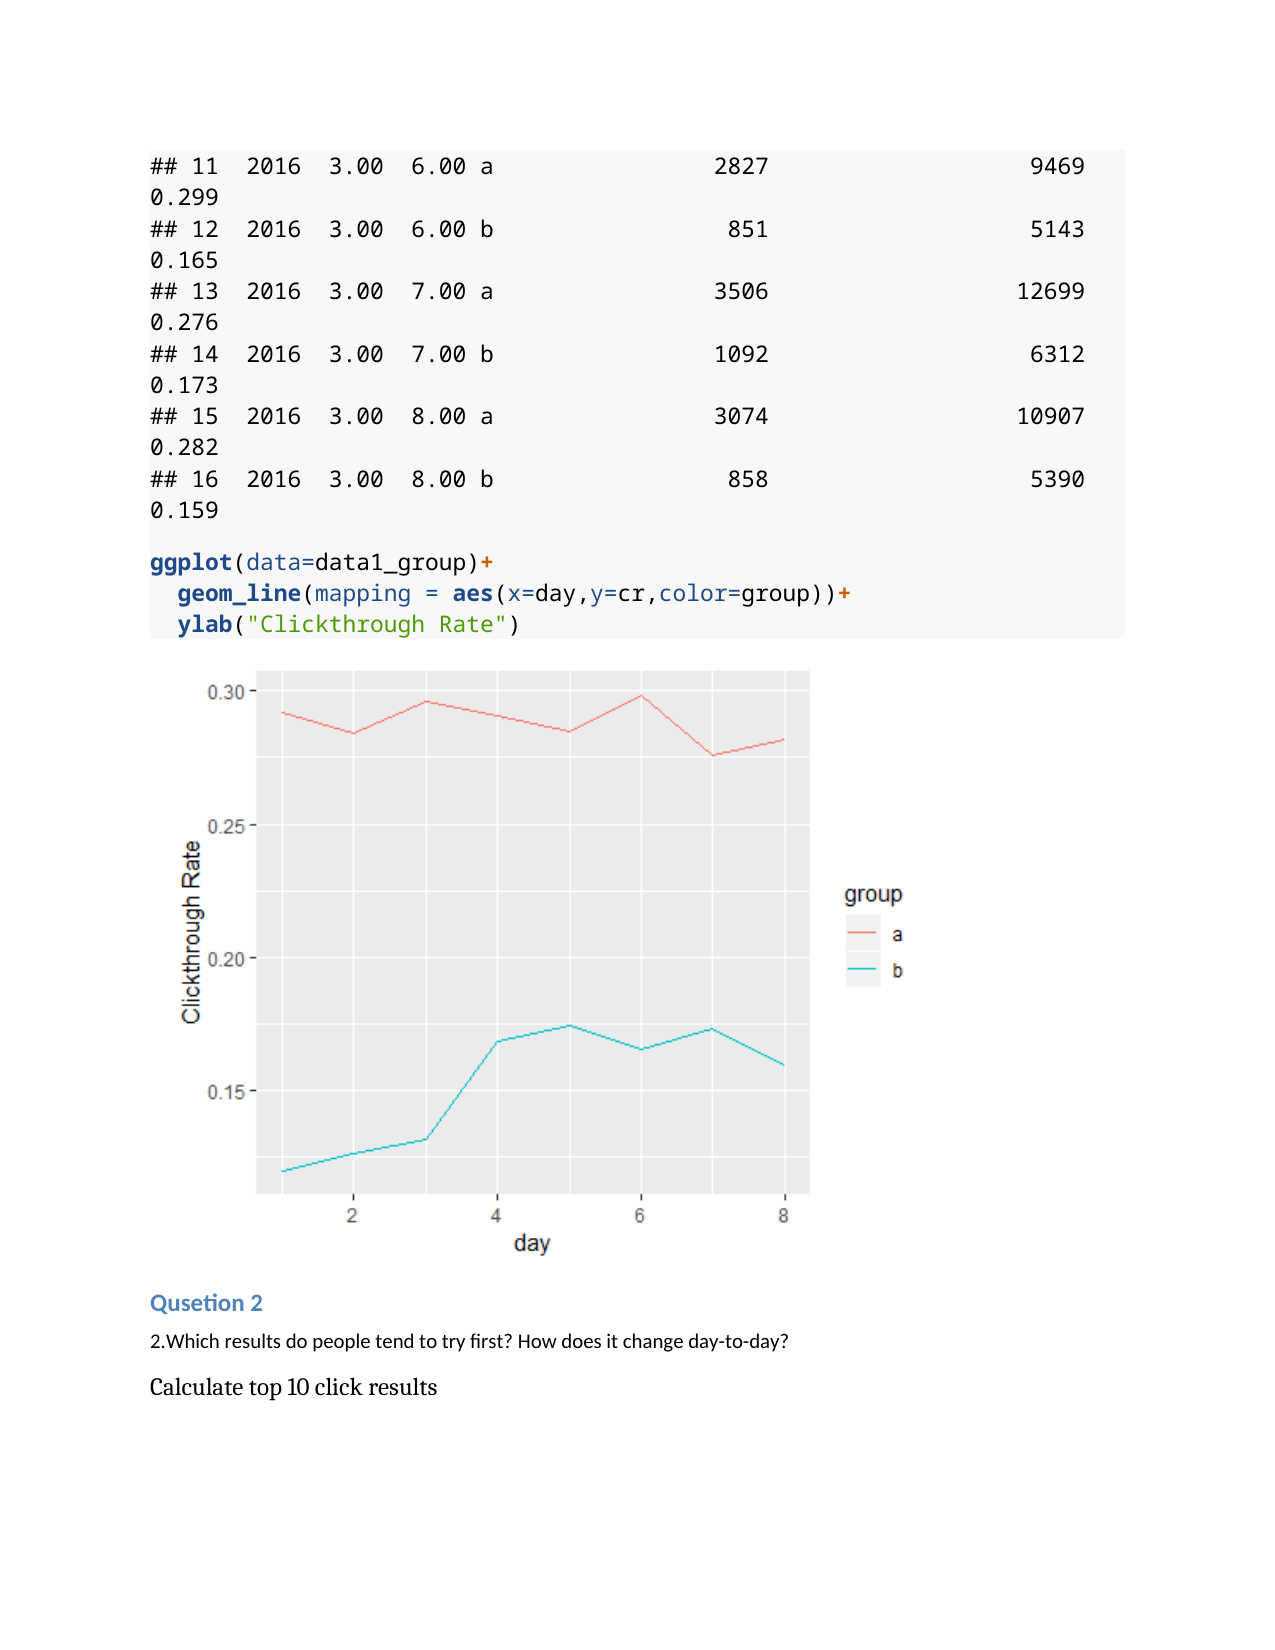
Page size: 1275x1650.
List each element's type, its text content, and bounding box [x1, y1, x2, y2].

text ggplot(data=data1_group)+ geom_line(mapping = aes(x=day,y=cr,color=group))+ ylab("Clickthrough Rate") [494, 546, 1125, 639]
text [150, 150, 1125, 525]
text 2.Which results do people tend to try first? How does it change day-to-day? [150, 1328, 1125, 1354]
picture [168, 660, 927, 1267]
text Calculate top 10 click results [150, 1373, 1125, 1401]
subtitle Qusetion 2 [150, 1288, 1125, 1318]
